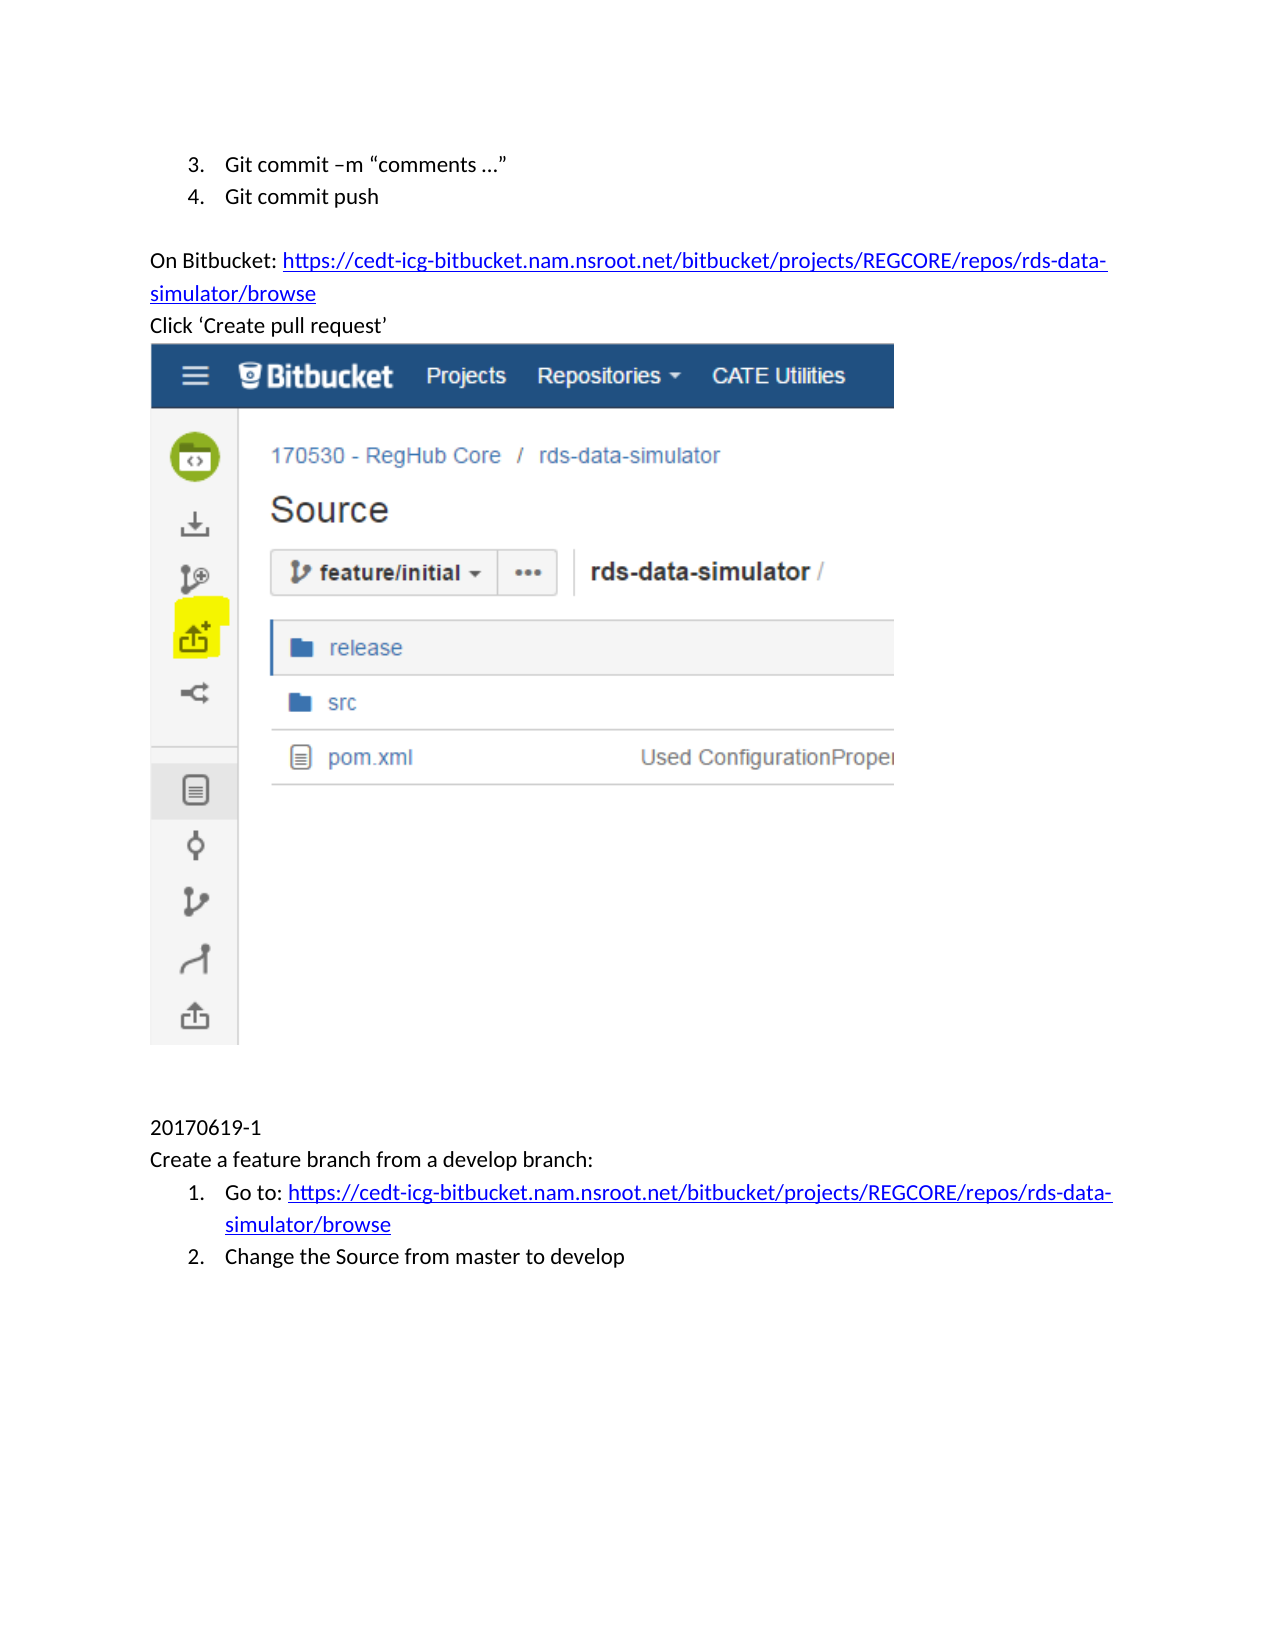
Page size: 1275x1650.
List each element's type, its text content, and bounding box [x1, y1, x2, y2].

list Change the Source from master to develop [187, 1242, 1125, 1270]
list Go to: https://cedt-icg-bitbucket.nam.nsroot.net/bitbucket/projects/REGCORE/repos/rds-data-simulator/browse [187, 1178, 1125, 1238]
text Click ‘Create pull request’ [150, 311, 1125, 339]
list Git commit push [187, 182, 1125, 210]
text 20170619-1 [150, 1113, 1125, 1141]
list Git commit –m “comments …” [187, 150, 1125, 178]
picture [150, 343, 894, 1045]
text On Bitbucket: https://cedt-icg-bitbucket.nam.nsroot.net/bitbucket/projects/REGCORE/repos/rds-data-simulator/browse [150, 247, 1125, 307]
text Create a feature branch from a develop branch: [150, 1145, 1125, 1173]
